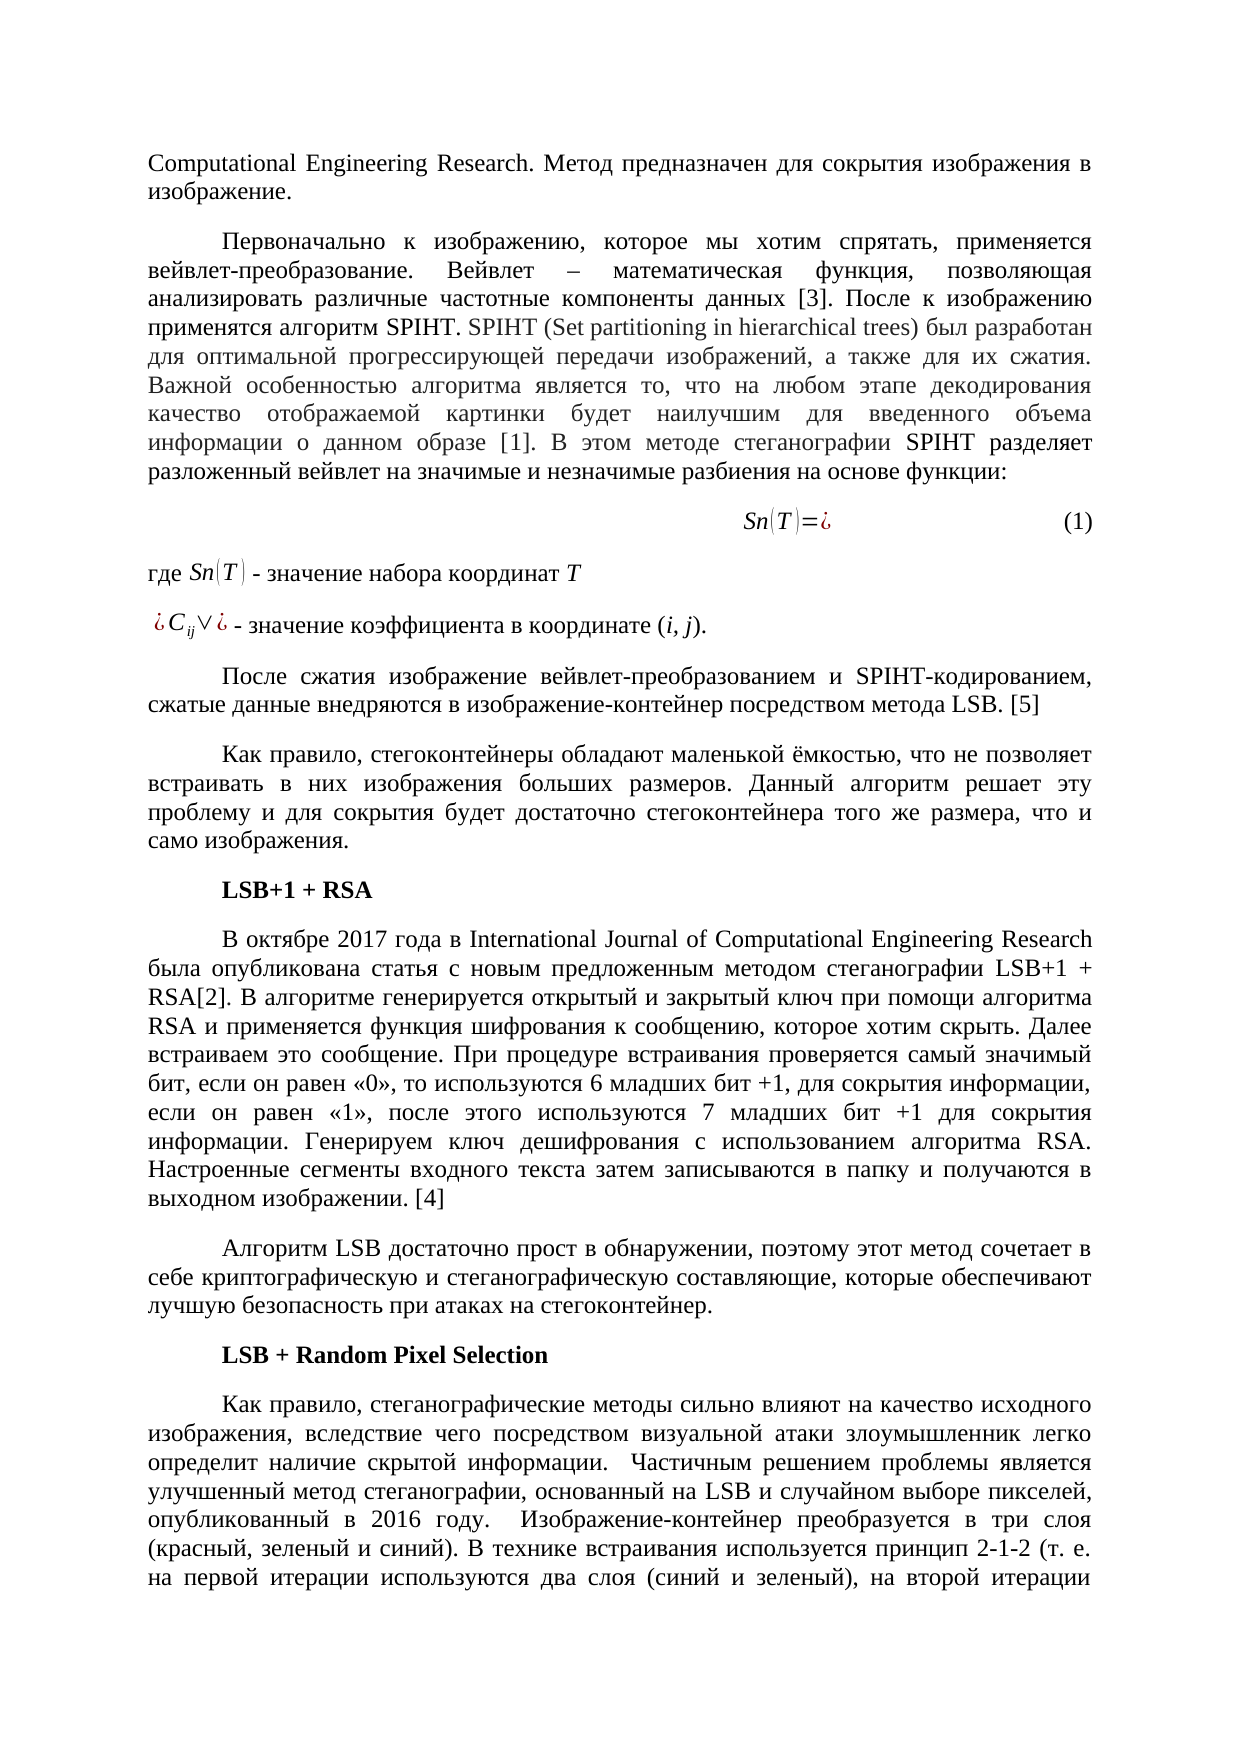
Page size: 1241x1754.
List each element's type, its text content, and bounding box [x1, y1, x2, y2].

text После сжатия изображение вейвлет-преобразованием и SPIHT-кодированием, сжатые данные внедряются в изображение-контейнер посредством метода LSB. [5] [148, 661, 1092, 718]
text Первоначально к изображению, которое мы хотим спрятать, применяется вейвлет-преобразование. Вейвлет – математическая функция, позволяющая анализировать различные частотные компоненты данных [3]. После к изображению применятся алгоритм SPIHT. SPIHT (Set partitioning in hierarchical trees) был разработан для оптимальной прогрессирующей передачи изображений, а также для их сжатия. Важной особенностью алгоритма является то, что на любом этапе декодирования качество отображаемой картинки будет наилучшим для введенного объема информации о данном образе [1]. В этом методе стеганографии SPIHT разделяет разложенный вейвлет на значимые и незначимые разбиения на основе функции: [148, 427, 1092, 485]
text LSB + Random Pixel Selection [148, 1340, 1092, 1369]
text В октябре 2017 года в International Journal of Computational Engineering Research была опубликована статья с новым предложенным методом стеганографии LSB+1 + RSA[2]. В алгоритме генерируется открытый и закрытый ключ при помощи алгоритма RSA и применяется функция шифрования к сообщению, которое хотим скрыть. Далее встраиваем это сообщение. При процедуре встраивания проверяется самый значимый бит, если он равен «0», то используются 6 младших бит +1, для сокрытия информации, если он равен «1», после этого используются 7 младших бит +1 для сокрытия информации. Генерируем ключ дешифрования с использованием алгоритма RSA. Настроенные сегменты входного текста затем записываются в папку и получаются в выходном изображении. [4] [148, 924, 1092, 1212]
text (1) [148, 506, 1092, 536]
text Как правило, стегоконтейнеры обладают маленькой ёмкостью, что не позволяет встраивать в них изображения больших размеров. Данный алгоритм решает эту проблему и для сокрытия будет достаточно стегоконтейнера того же размера, что и само изображения. [148, 739, 1092, 854]
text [148, 148, 1092, 205]
text LSB+1 + RSA [148, 875, 1092, 904]
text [148, 1389, 1092, 1591]
text где - значение набора координат T [148, 557, 1092, 588]
text Алгоритм LSB достаточно прост в обнаружении, поэтому этот метод сочетает в себе криптографическую и стеганографическую составляющие, которые обеспечивают лучшую безопасность при атаках на стегоконтейнер. [148, 1233, 1092, 1319]
text - значение коэффициента в координате (i, j). [148, 608, 1092, 640]
text Первоначально к изображению, которое мы хотим спрятать, применяется вейвлет-преобразование. Вейвлет – математическая функция, позволяющая анализировать различные частотные компоненты данных [3]. После к изображению применятся алгоритм SPIHT. SPIHT (Set partitioning in hierarchical trees) был разработан для оптимальной прогрессирующей передачи изображений, а также для их сжатия. Важной особенностью алгоритма является то, что на любом этапе декодирования качество отображаемой картинки будет наилучшим для введенного объема информации о данном образе [1]. В этом методе стеганографии SPIHT разделяет разложенный вейвлет на значимые и незначимые разбиения на основе функции: [148, 226, 1092, 341]
